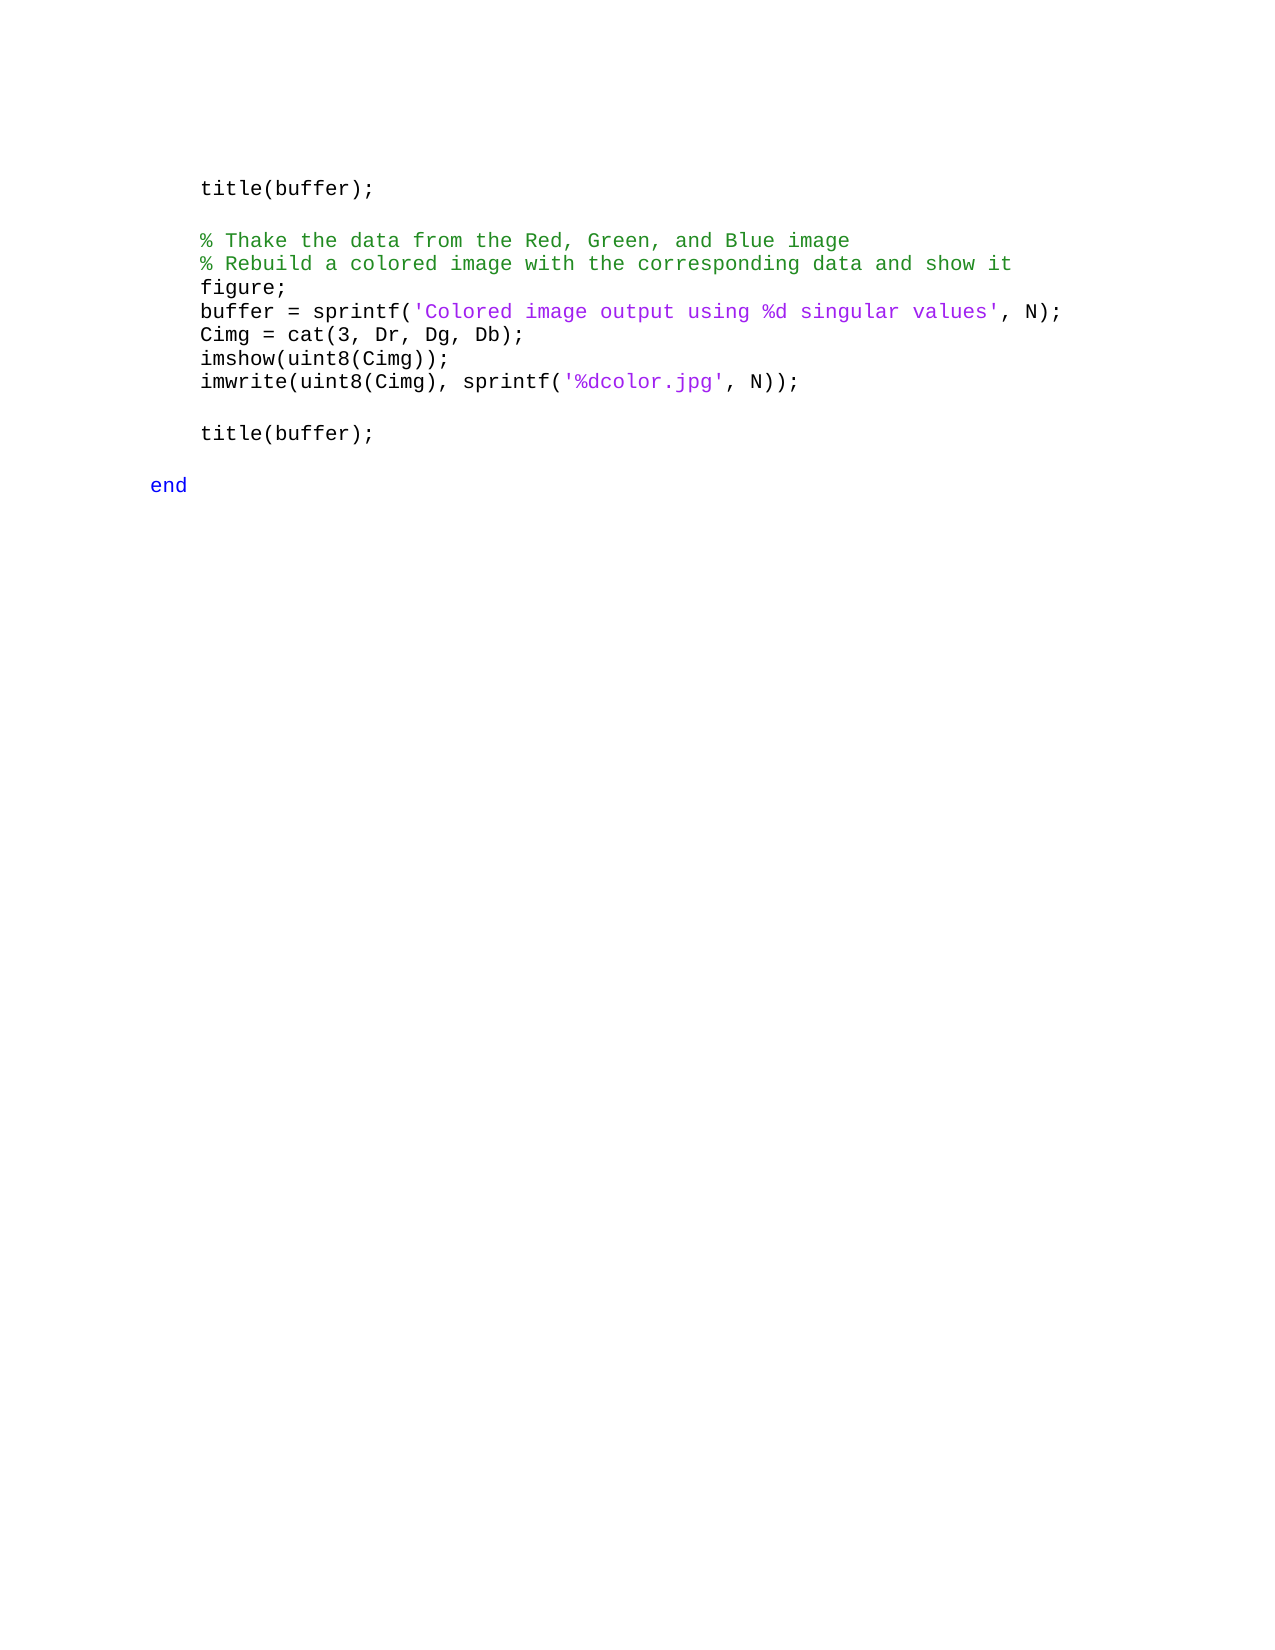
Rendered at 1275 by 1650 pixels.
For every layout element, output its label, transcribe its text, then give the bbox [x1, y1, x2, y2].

text % Thake the data from the Red, Green, and Blue image [150, 230, 1125, 253]
text imwrite(uint8(Cimg), sprintf('%dcolor.jpg', N)); [150, 372, 1125, 395]
text % Rebuild a colored image with the corresponding data and show it [150, 253, 1125, 277]
text Cimg = cat(3, Dr, Dg, Db); [150, 324, 1125, 348]
text buffer = sprintf('Colored image output using %d singular values', N); [150, 301, 1125, 324]
text title(buffer); [150, 423, 1125, 447]
text figure; [150, 277, 1125, 301]
text title(buffer); [150, 178, 1125, 202]
text imshow(uint8(Cimg)); [150, 348, 1125, 372]
text end [150, 475, 1125, 498]
